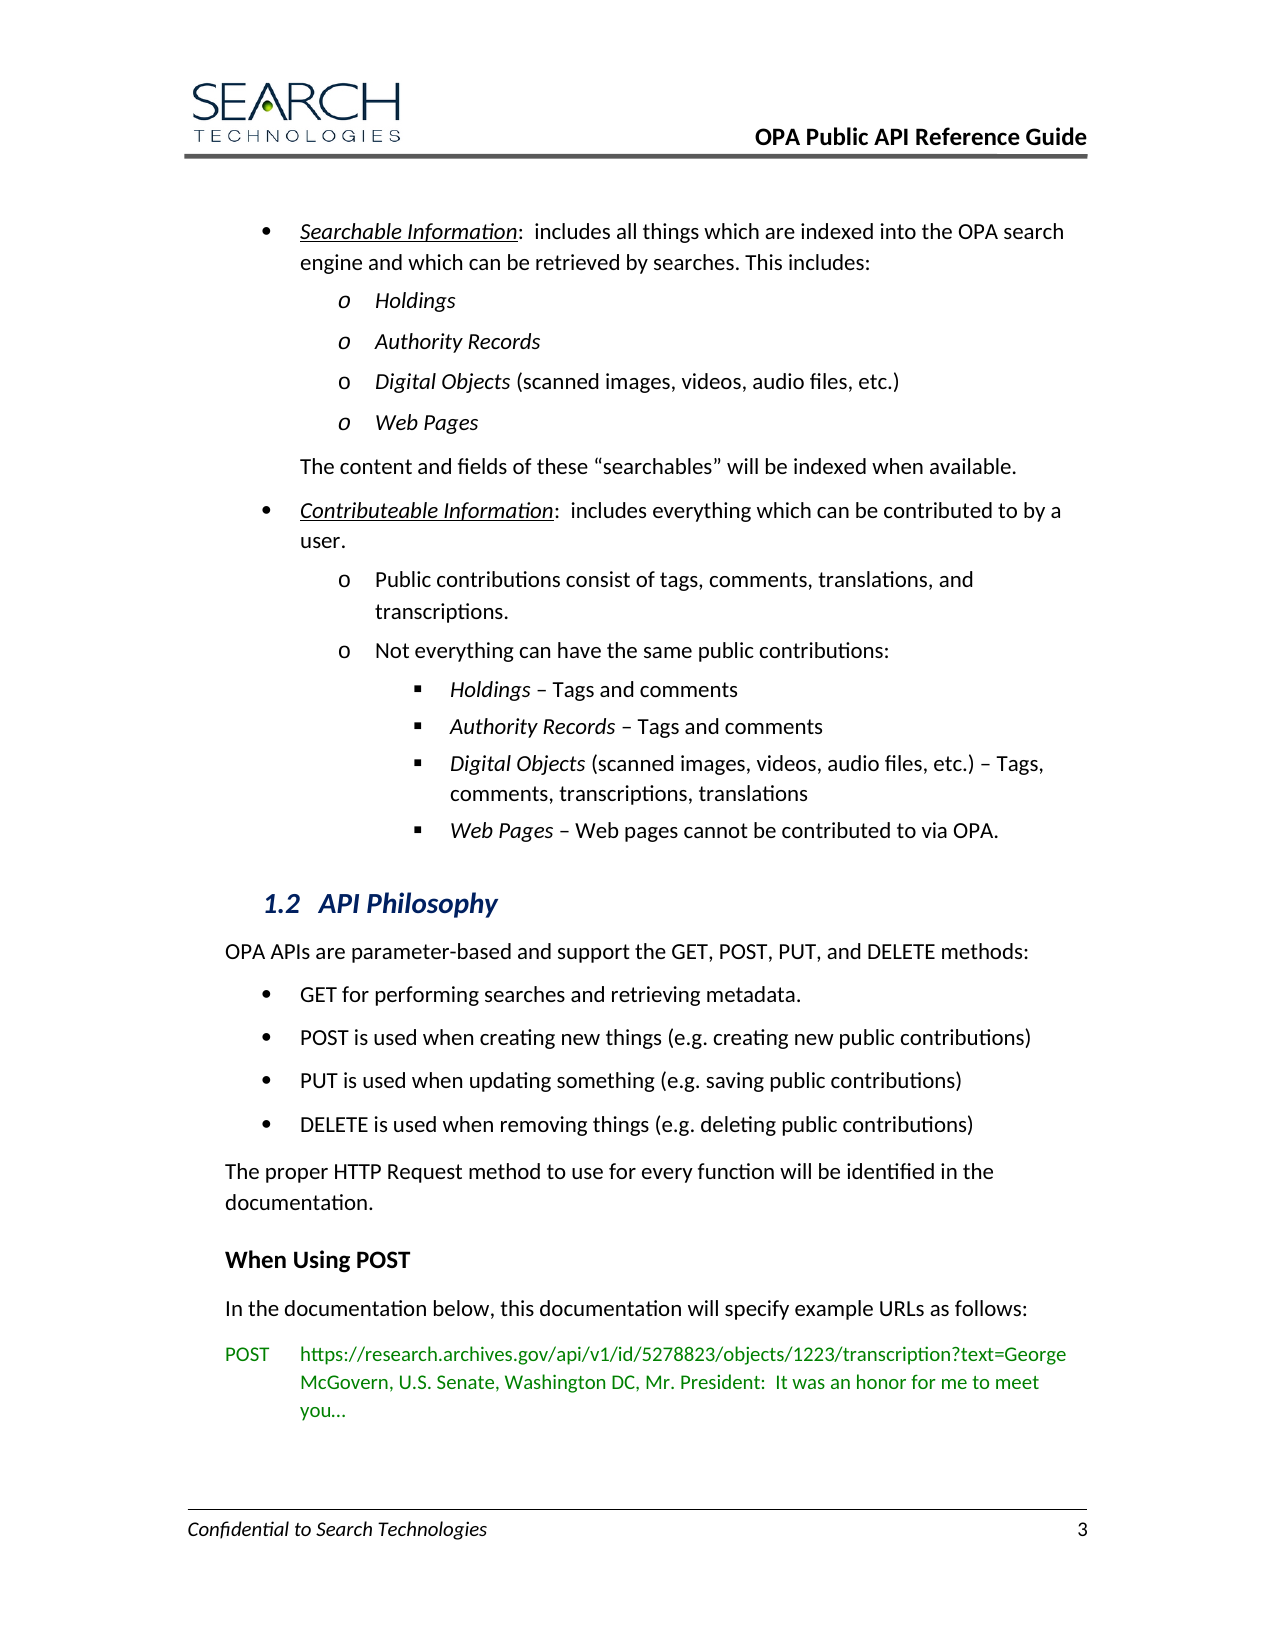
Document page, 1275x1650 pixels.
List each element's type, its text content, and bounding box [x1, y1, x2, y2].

list Contributeable Information: includes everything which can be contributed to by a user. [262, 496, 1087, 554]
text The proper HTTP Request method to use for every function will be identified in the documentation. [225, 1157, 1087, 1216]
list Public contributions consist of tags, comments, translations, and transcriptions. [337, 566, 1087, 625]
text POST https://research.archives.gov/api/v1/id/5278823/objects/1223/transcription?text=George McGovern, U.S. Senate, Washington DC, Mr. President: It was an honor for me to meet you… [225, 1341, 1087, 1423]
subtitle When Using POST [225, 1244, 1087, 1274]
picture [191, 75, 405, 151]
list Holdings – Tags and comments [412, 675, 1087, 703]
list DELETE is used when removing things (e.g. deleting public contributions) [262, 1110, 1087, 1138]
text OPA APIs are parameter-based and support the GET, POST, PUT, and DELETE methods: [225, 937, 1087, 965]
list PUT is used when updating something (e.g. saving public contributions) [262, 1067, 1087, 1095]
list Digital Objects (scanned images, videos, audio files, etc.) [337, 367, 1087, 397]
list Not everything can have the same public contributions: [337, 636, 1087, 666]
list Searchable Information: includes all things which are indexed into the OPA search engine and which can be retrieved by searches. This includes: [262, 217, 1087, 276]
list POST is used when creating new things (e.g. creating new public contributions) [262, 1023, 1087, 1051]
list Digital Objects (scanned images, videos, audio files, etc.) – Tags, comments, transcriptions, translations [412, 749, 1087, 807]
list Holdings [337, 287, 1087, 316]
list Authority Records – Tags and comments [412, 712, 1087, 740]
list GET for performing searches and retrieving metadata. [262, 980, 1087, 1008]
list The content and fields of these “searchables” will be indexed when available. [300, 452, 1087, 481]
text In the documentation below, this documentation will specify example URLs as follows: [225, 1294, 1087, 1322]
subtitle API Philosophy [262, 885, 1087, 920]
list Web Pages [337, 408, 1087, 437]
list Authority Records [337, 327, 1087, 356]
list Web Pages – Web pages cannot be contributed to via OPA. [412, 816, 1087, 844]
